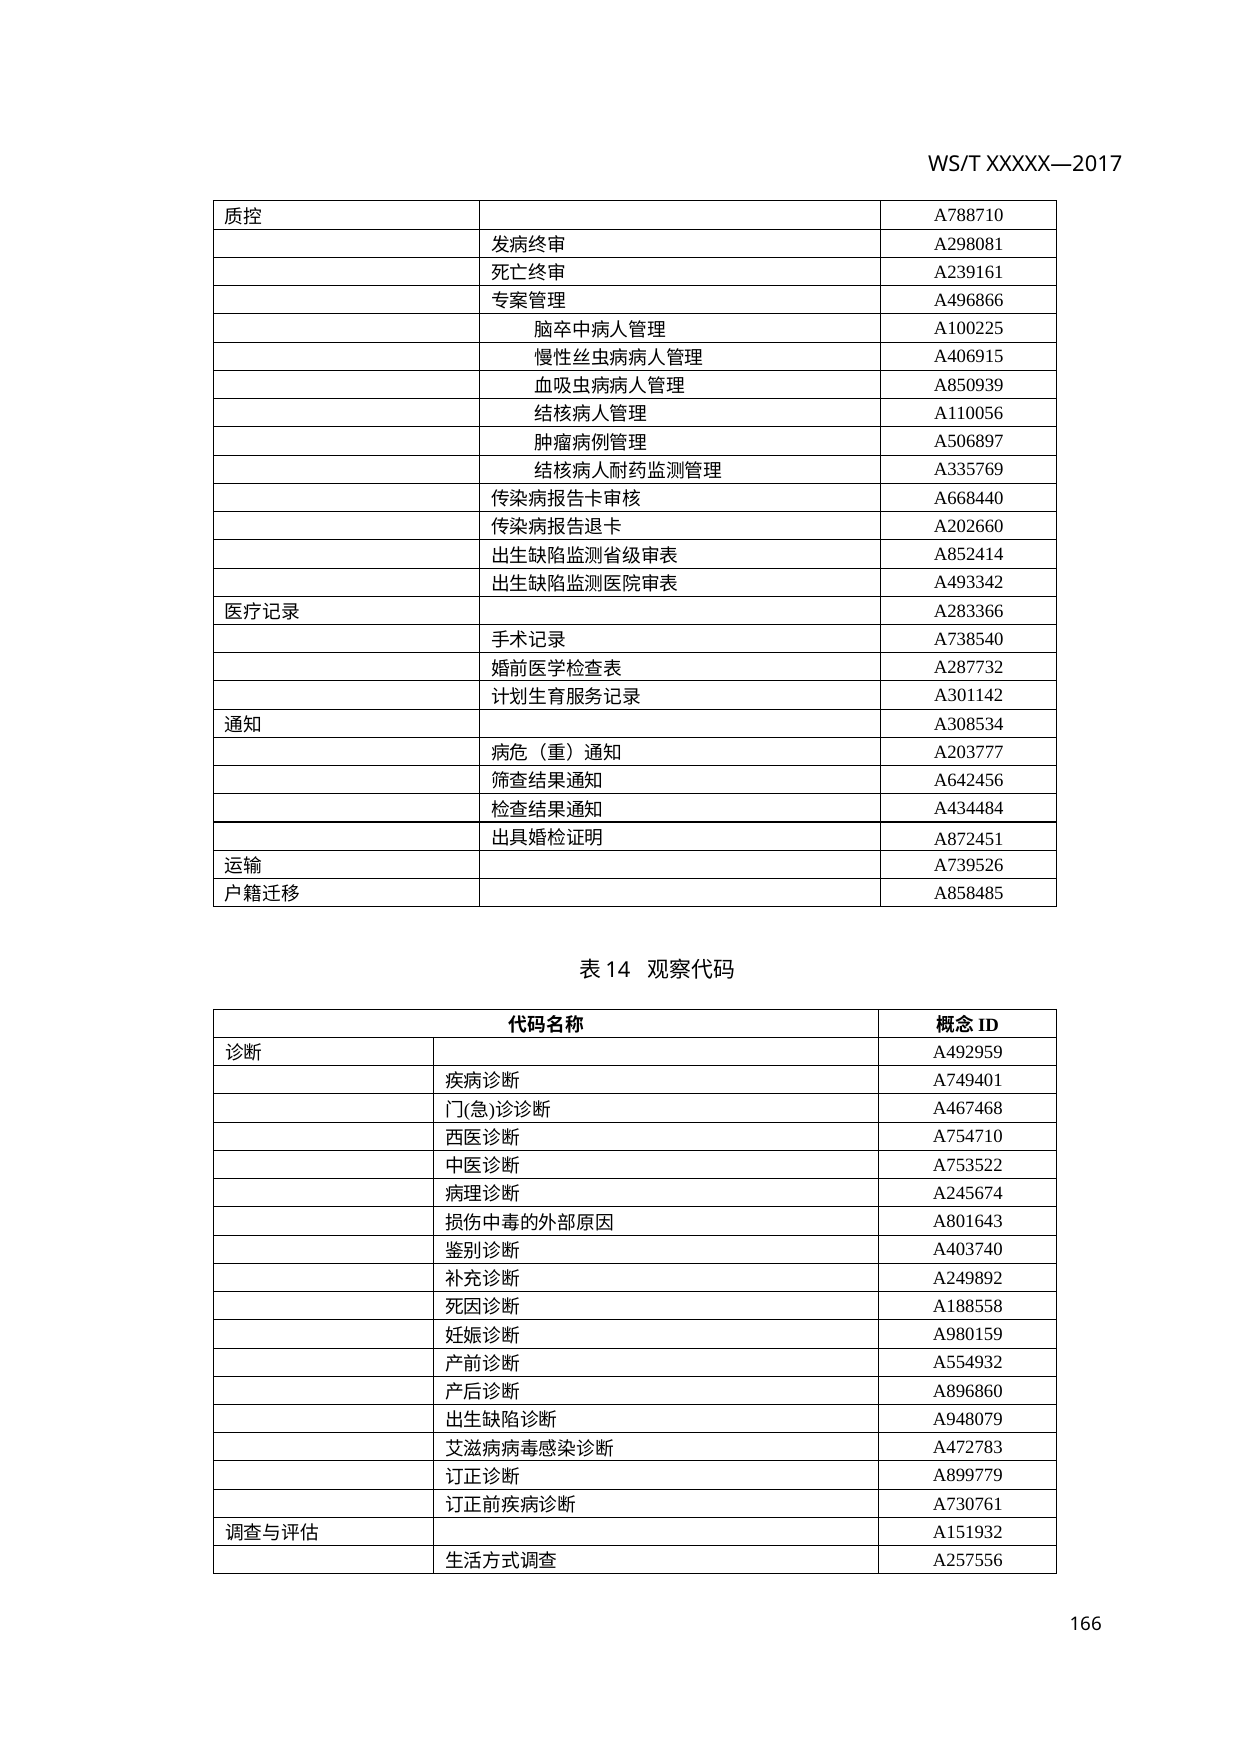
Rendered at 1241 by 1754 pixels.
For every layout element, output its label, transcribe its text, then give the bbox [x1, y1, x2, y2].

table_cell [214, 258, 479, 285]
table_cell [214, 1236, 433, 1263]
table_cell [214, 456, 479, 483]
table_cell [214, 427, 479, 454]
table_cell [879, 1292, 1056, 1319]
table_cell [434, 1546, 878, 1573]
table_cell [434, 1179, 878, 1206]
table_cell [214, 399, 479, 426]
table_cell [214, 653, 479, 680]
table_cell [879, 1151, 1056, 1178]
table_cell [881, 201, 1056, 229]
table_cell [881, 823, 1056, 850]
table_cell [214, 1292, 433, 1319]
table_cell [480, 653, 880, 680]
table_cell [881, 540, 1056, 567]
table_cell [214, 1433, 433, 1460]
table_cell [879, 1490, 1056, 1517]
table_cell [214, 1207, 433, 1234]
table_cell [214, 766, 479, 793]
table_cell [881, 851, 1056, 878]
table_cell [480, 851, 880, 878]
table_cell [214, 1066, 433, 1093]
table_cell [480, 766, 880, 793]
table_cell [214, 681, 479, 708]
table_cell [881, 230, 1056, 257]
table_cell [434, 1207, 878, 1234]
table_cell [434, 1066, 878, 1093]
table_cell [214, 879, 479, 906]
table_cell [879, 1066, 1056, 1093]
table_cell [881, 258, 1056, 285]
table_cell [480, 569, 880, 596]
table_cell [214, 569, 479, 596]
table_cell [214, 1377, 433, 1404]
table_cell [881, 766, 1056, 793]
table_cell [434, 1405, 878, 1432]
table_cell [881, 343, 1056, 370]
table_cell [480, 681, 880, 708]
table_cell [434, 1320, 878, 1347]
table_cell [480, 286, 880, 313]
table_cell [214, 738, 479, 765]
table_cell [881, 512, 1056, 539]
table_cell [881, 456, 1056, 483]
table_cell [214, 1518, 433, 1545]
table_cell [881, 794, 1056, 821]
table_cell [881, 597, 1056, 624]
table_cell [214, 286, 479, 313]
text 表14 观察代码 [148, 952, 1122, 984]
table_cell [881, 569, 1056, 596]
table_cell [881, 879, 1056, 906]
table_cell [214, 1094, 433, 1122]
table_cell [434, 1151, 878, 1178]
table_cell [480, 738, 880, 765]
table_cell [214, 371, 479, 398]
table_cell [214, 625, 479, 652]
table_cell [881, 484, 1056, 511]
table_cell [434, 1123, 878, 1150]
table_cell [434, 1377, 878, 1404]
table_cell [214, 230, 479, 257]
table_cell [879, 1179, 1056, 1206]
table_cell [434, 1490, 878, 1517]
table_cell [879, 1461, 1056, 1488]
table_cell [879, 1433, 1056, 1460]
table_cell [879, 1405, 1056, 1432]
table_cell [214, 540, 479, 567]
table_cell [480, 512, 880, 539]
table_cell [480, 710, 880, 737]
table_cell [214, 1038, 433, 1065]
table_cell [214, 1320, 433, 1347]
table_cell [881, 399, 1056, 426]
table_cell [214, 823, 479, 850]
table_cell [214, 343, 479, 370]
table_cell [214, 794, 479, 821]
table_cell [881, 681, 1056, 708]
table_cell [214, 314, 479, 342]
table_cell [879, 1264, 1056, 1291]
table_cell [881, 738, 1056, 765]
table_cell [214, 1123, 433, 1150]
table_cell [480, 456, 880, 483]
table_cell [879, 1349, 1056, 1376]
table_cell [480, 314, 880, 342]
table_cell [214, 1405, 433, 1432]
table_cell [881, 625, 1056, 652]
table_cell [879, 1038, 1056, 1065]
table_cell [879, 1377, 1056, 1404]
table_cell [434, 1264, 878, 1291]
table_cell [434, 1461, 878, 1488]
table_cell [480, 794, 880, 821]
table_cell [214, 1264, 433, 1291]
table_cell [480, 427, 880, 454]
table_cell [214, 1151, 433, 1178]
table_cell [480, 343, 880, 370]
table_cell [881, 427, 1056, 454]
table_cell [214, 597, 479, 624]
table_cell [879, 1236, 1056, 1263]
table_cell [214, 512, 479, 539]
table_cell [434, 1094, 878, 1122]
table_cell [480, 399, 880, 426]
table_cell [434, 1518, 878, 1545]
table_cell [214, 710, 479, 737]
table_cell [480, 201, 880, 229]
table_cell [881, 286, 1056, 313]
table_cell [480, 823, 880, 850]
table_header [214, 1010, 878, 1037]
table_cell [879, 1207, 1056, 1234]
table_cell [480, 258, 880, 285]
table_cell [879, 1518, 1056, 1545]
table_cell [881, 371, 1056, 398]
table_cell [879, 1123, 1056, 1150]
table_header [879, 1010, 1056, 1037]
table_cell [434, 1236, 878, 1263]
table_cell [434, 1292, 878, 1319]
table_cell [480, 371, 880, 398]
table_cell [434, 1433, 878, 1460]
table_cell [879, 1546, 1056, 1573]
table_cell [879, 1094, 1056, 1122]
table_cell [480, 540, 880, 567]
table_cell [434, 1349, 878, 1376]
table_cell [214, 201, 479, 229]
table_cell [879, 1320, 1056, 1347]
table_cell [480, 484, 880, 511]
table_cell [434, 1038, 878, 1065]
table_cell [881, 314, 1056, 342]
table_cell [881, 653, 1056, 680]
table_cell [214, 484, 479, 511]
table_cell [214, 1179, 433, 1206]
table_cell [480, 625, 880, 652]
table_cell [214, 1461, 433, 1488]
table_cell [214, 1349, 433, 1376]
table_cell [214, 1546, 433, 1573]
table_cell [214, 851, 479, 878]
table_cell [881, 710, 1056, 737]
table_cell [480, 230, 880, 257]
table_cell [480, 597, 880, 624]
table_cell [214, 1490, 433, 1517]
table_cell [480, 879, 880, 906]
